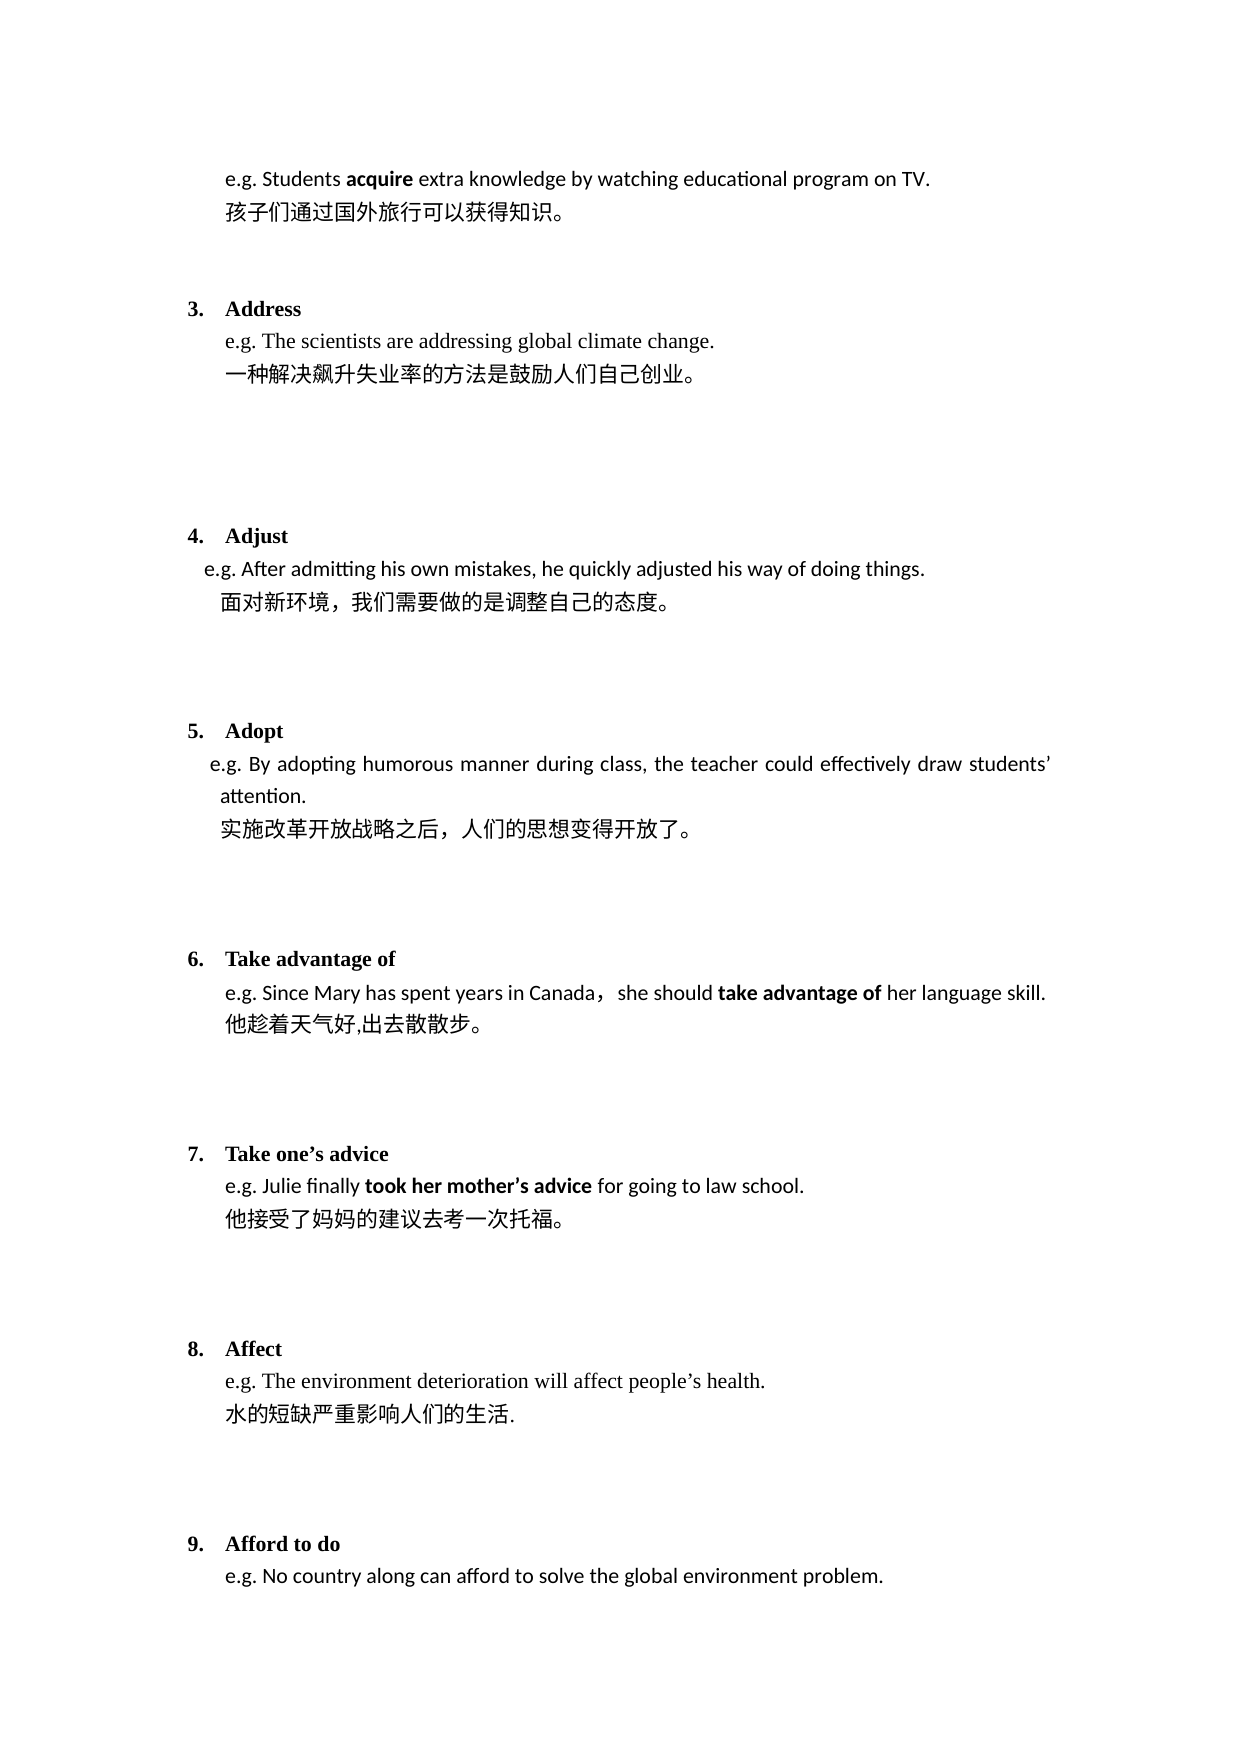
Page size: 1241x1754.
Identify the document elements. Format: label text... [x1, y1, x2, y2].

list Take advantage of [187, 942, 1053, 974]
list Adjust [187, 519, 1053, 552]
text e.g. Students acquire extra knowledge by watching educational program on TV. [225, 162, 1053, 194]
text e.g. By adopting humorous manner during class, the teacher could effectively draw students’ attention. [187, 747, 1053, 812]
list Affect [187, 1332, 1053, 1364]
text 面对新环境，我们需要做的是调整自己的态度。 [187, 584, 1053, 617]
text 一种解决飙升失业率的方法是鼓励人们自己创业。 [225, 357, 1053, 389]
list Afford to do [187, 1527, 1053, 1559]
text e.g. Julie finally took her mother’s advice for going to law school. [225, 1169, 1053, 1202]
text 他接受了妈妈的建议去考一次托福。 [225, 1202, 1053, 1234]
text e.g. The scientists are addressing global climate change. [225, 324, 1053, 357]
text 他趁着天气好,出去散散步。 [225, 1007, 1053, 1039]
text e.g. No country along can afford to solve the global environment problem. [225, 1559, 1053, 1592]
list Address [187, 292, 1053, 324]
list Adopt [187, 714, 1053, 747]
text 水的短缺严重影响人们的生活. [225, 1397, 1053, 1429]
text e.g. The environment deterioration will affect people’s health. [225, 1364, 1053, 1397]
text 孩子们通过国外旅行可以获得知识。 [225, 194, 1053, 227]
text e.g. After admitting his own mistakes, he quickly adjusted his way of doing things. [187, 552, 1053, 584]
text 实施改革开放战略之后，人们的思想变得开放了。 [187, 812, 1053, 844]
text e.g. Since Mary has spent years in Canada，she should take advantage of her language skill. [225, 974, 1053, 1007]
list Take one’s advice [187, 1137, 1053, 1169]
